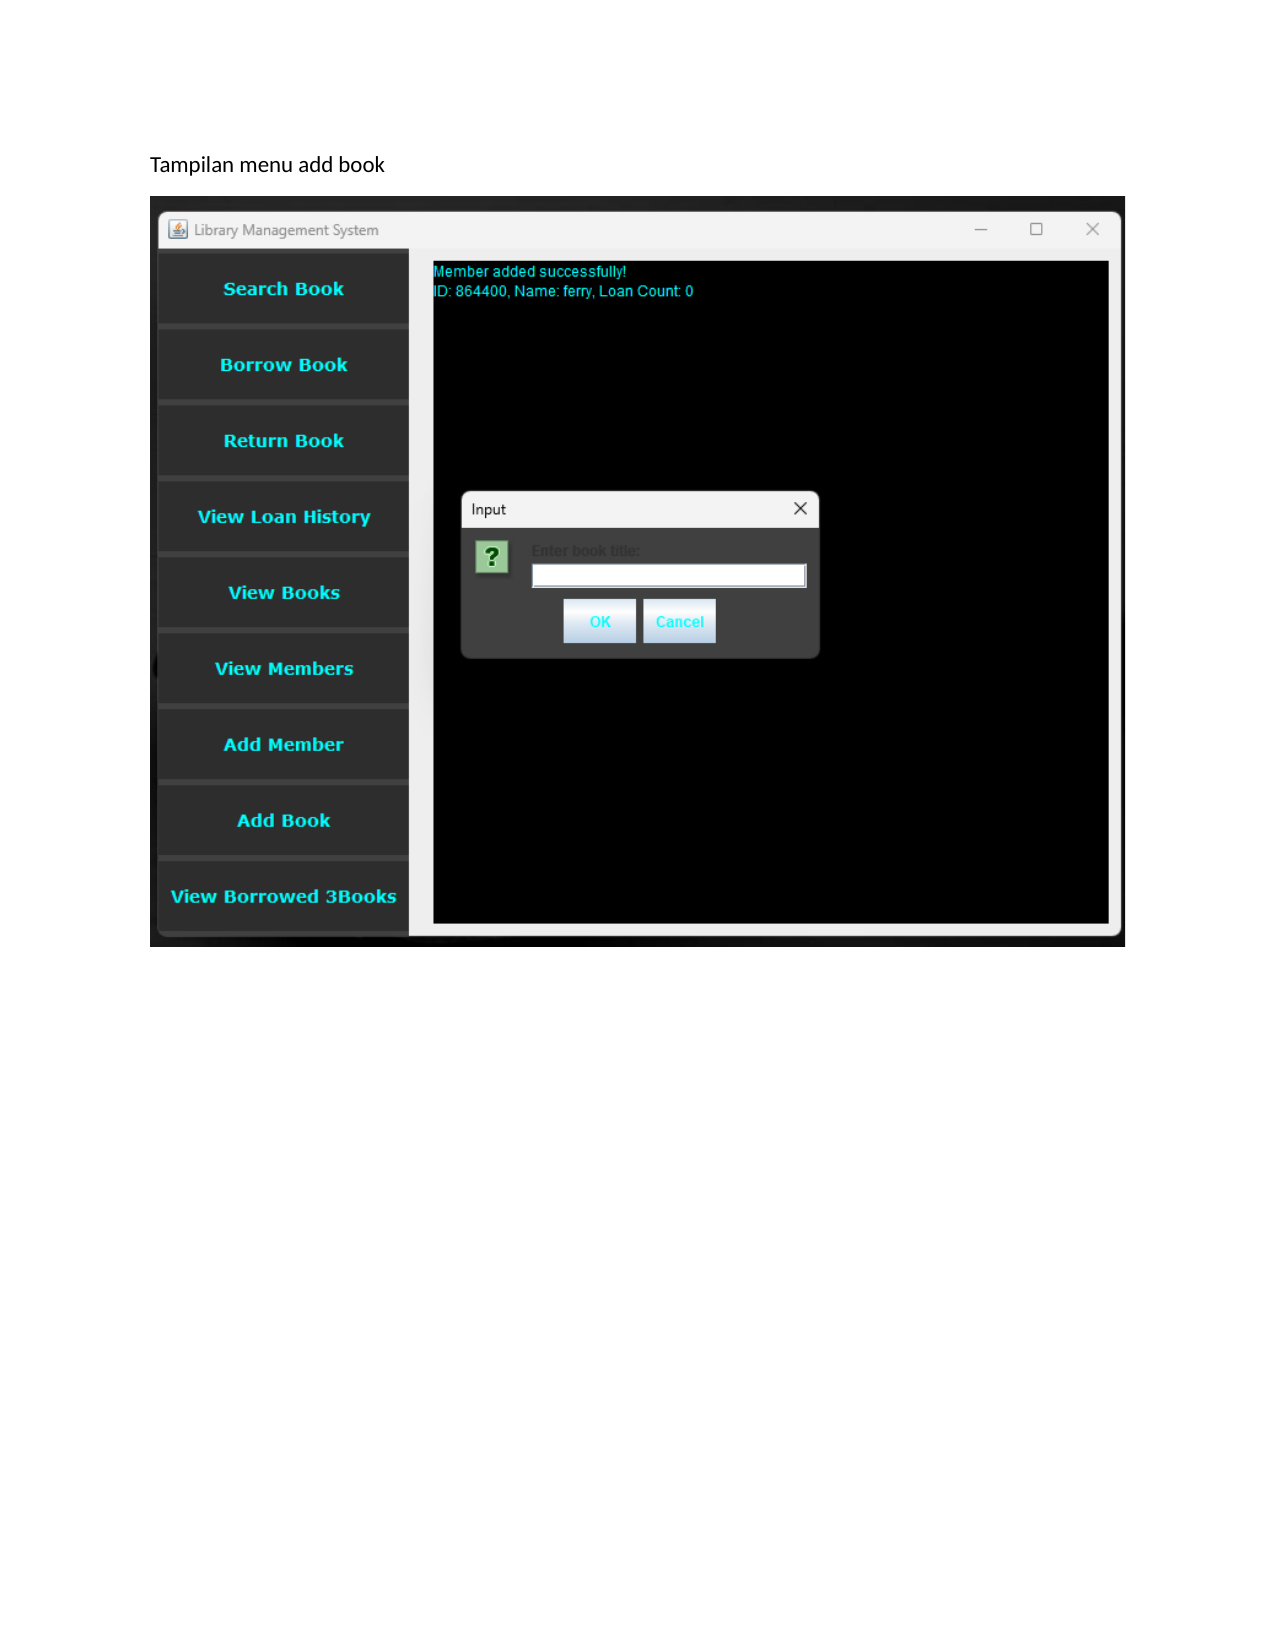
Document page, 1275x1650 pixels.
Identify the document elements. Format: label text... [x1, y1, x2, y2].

picture [150, 196, 1125, 947]
text Tampilan menu add book [150, 150, 1125, 178]
